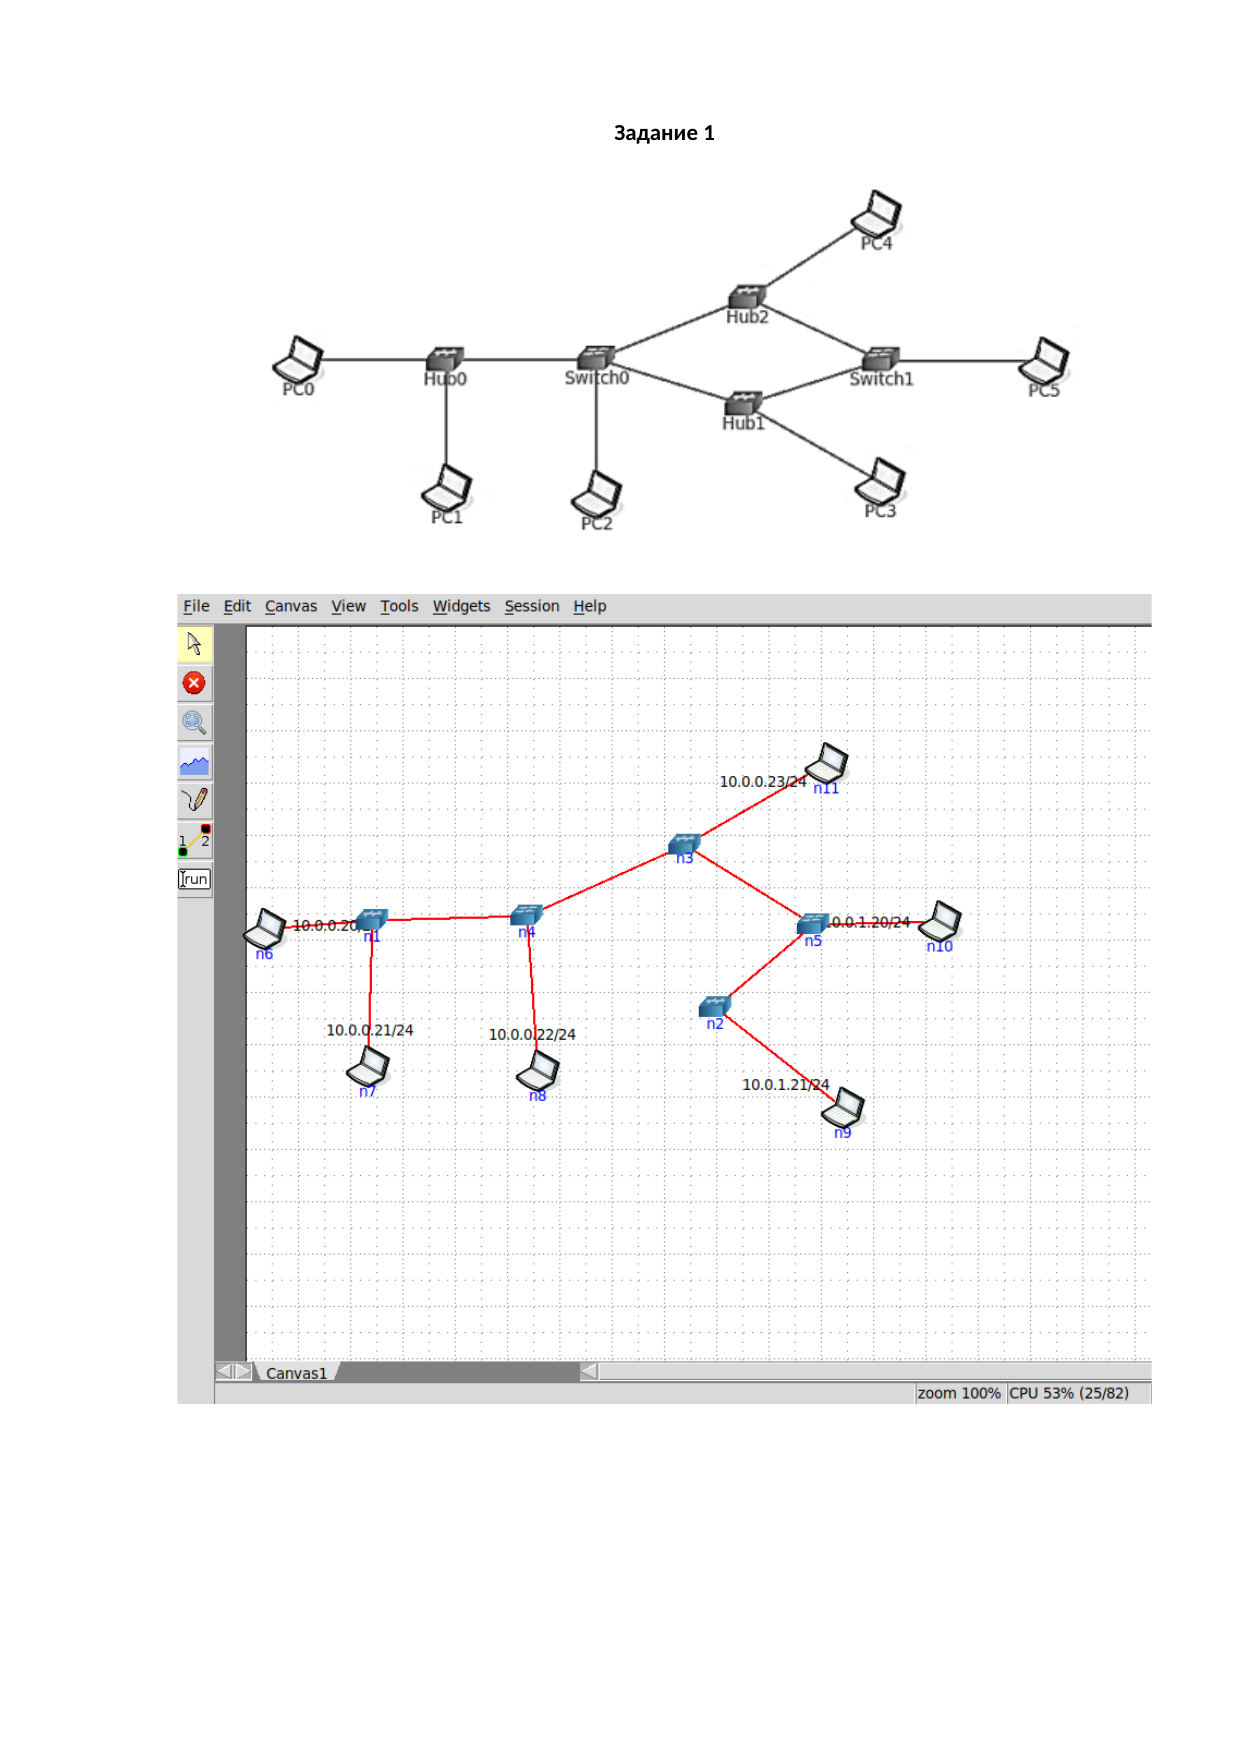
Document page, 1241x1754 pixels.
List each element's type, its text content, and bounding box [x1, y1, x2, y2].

picture [177, 594, 1152, 1404]
picture [177, 165, 1152, 576]
text Задание 1 [177, 118, 1152, 146]
